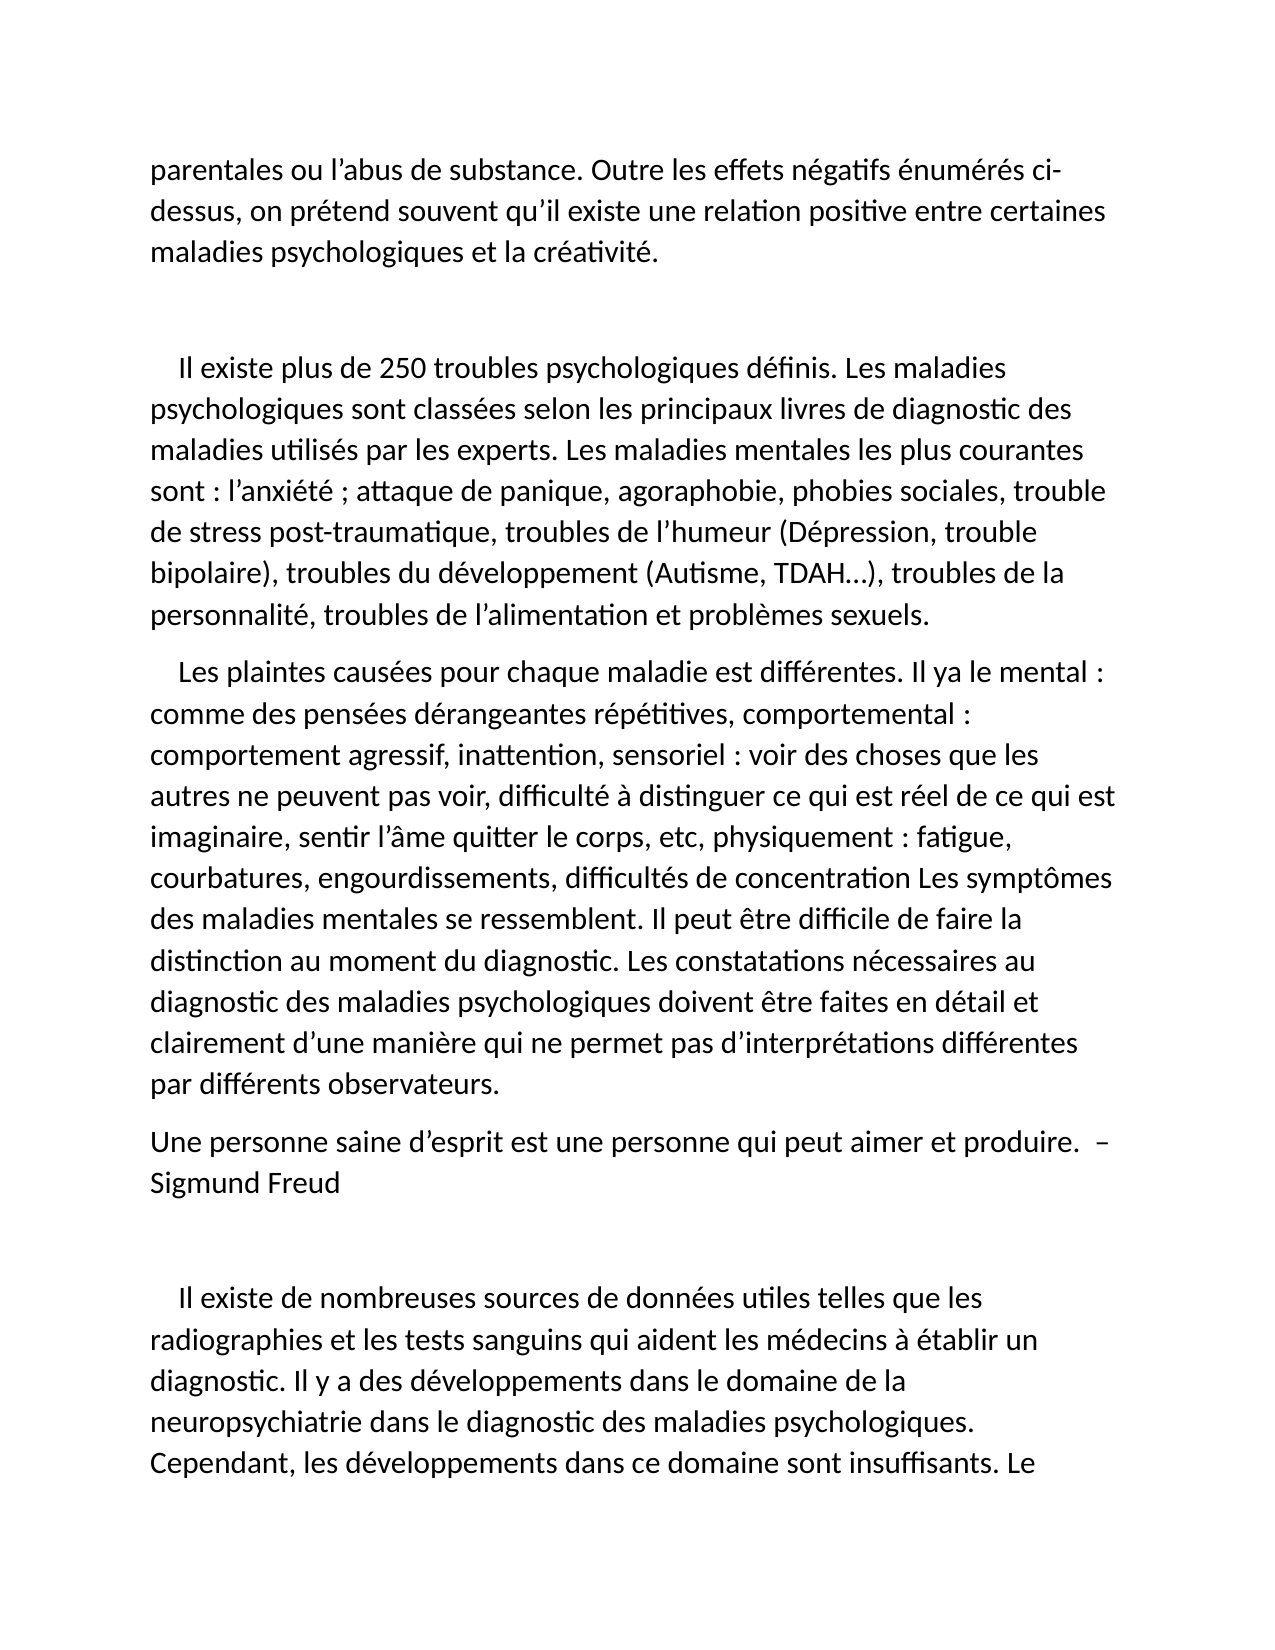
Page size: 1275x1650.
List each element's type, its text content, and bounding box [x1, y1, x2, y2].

text Une personne saine d’esprit est une personne qui peut aimer et produire. – Sigmund Freud [150, 1122, 1125, 1201]
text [150, 150, 1125, 270]
text Les plaintes causées pour chaque maladie est différentes. Il ya le mental : comme des pensées dérangeantes répétitives, comportemental : comportement agressif, inattention, sensoriel : voir des choses que les autres ne peuvent pas voir, difficulté à distinguer ce qui est réel de ce qui est imaginaire, sentir l’âme quitter le corps, etc, physiquement : fatigue, courbatures, engourdissements, difficultés de concentration Les symptômes des maladies mentales se ressemblent. Il peut être difficile de faire la distinction au moment du diagnostic. Les constatations nécessaires au diagnostic des maladies psychologiques doivent être faites en détail et clairement d’une manière qui ne permet pas d’interprétations différentes par différents observateurs. [150, 653, 1125, 1102]
text Il existe plus de 250 troubles psychologiques définis. Les maladies psychologiques sont classées selon les principaux livres de diagnostic des maladies utilisés par les experts. Les maladies mentales les plus courantes sont : l’anxiété ; attaque de panique, agoraphobie, phobies sociales, trouble de stress post-traumatique, troubles de l’humeur (Dépression, trouble bipolaire), troubles du développement (Autisme, TDAH…), troubles de la personnalité, troubles de l’alimentation et problèmes sexuels. [150, 348, 1125, 633]
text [150, 1279, 1125, 1481]
